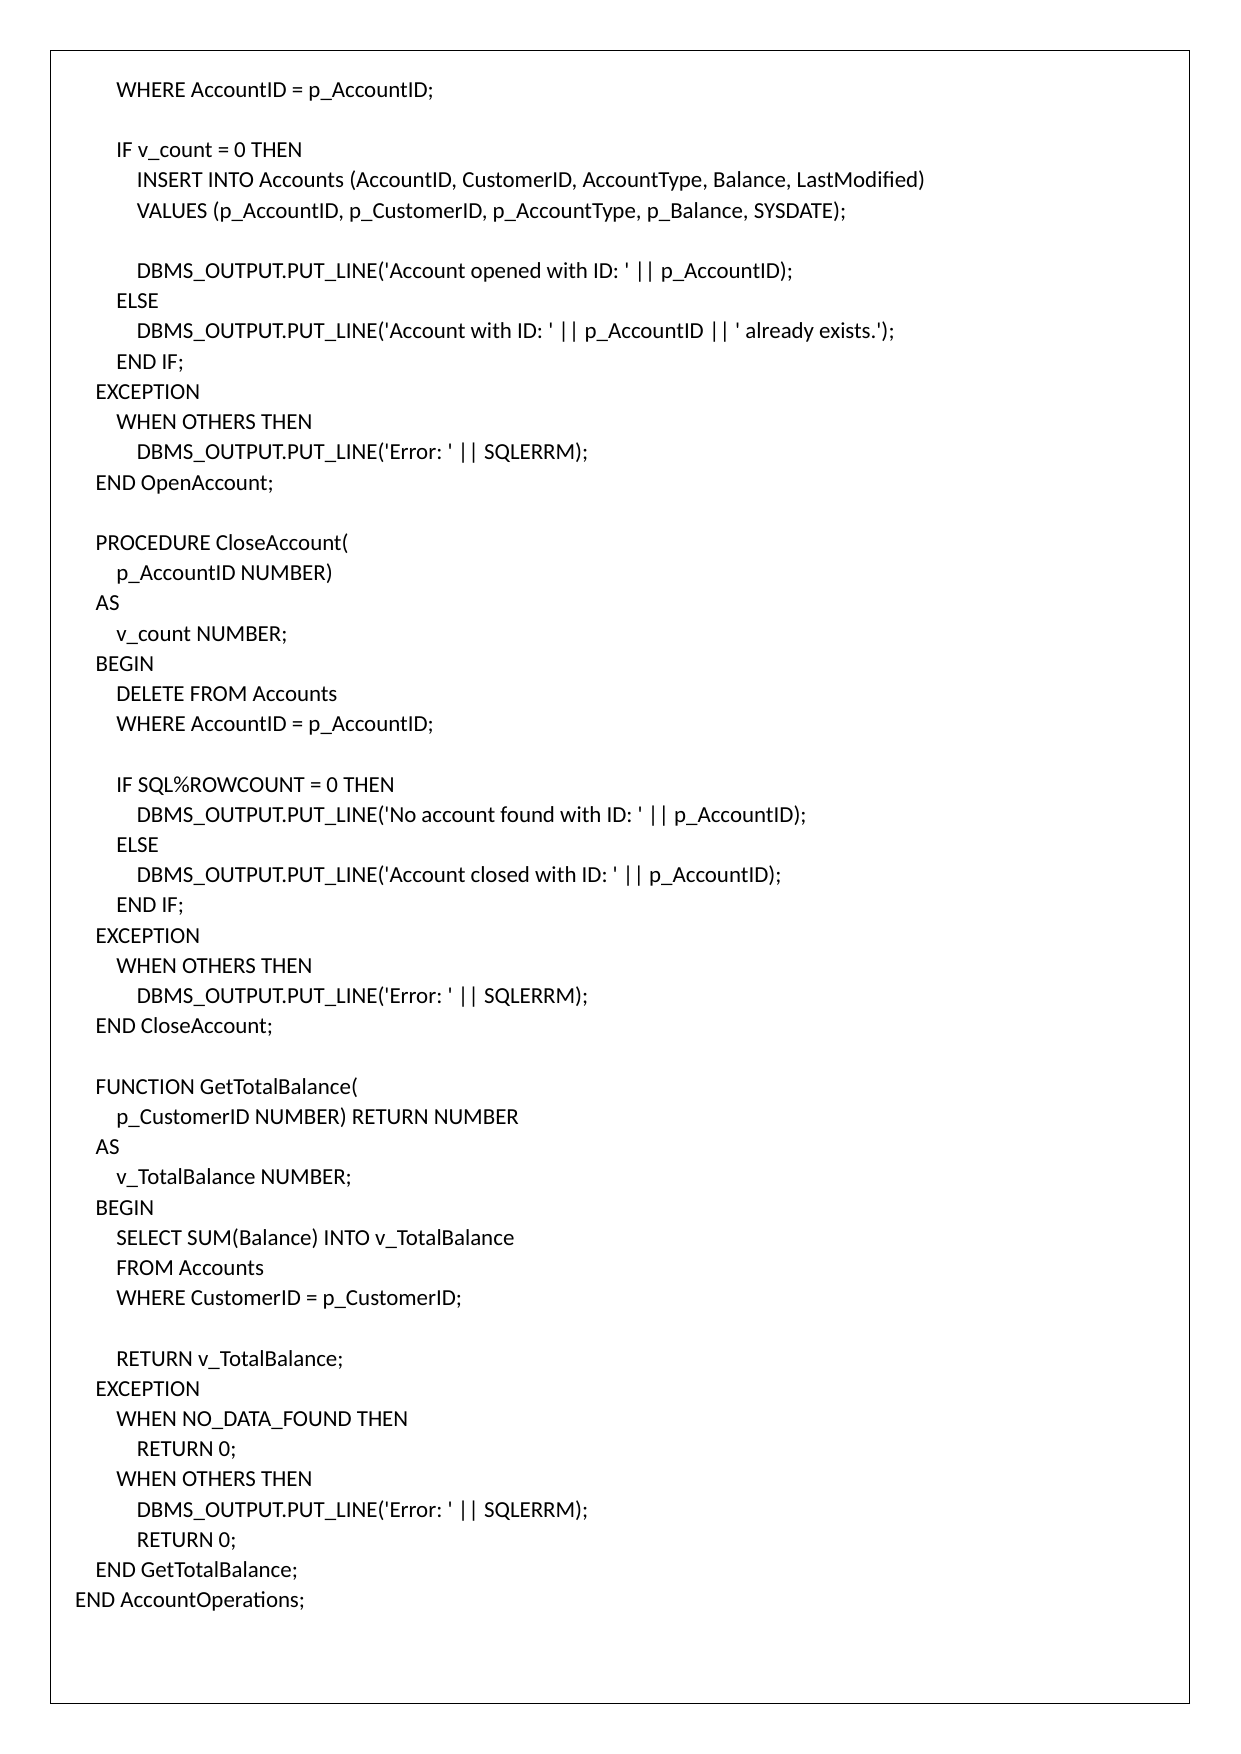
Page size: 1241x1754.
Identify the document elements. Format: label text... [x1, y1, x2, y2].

text END GetTotalBalance; [75, 1555, 1165, 1583]
text DBMS_OUTPUT.PUT_LINE('Error: ' || SQLERRM); [75, 1495, 1165, 1523]
text p_CustomerID NUMBER) RETURN NUMBER [75, 1102, 1165, 1130]
text EXCEPTION [75, 1374, 1165, 1402]
text DBMS_OUTPUT.PUT_LINE('No account found with ID: ' || p_AccountID); [75, 800, 1165, 828]
text EXCEPTION [75, 377, 1165, 405]
text WHERE CustomerID = p_CustomerID; [75, 1283, 1165, 1311]
text DBMS_OUTPUT.PUT_LINE('Account closed with ID: ' || p_AccountID); [75, 860, 1165, 888]
text WHEN OTHERS THEN [75, 1464, 1165, 1493]
text RETURN 0; [75, 1434, 1165, 1462]
text RETURN 0; [75, 1525, 1165, 1553]
text DBMS_OUTPUT.PUT_LINE('Account opened with ID: ' || p_AccountID); [75, 256, 1165, 284]
text FUNCTION GetTotalBalance( [75, 1072, 1165, 1100]
text END AccountOperations; [75, 1585, 1165, 1613]
text AS [75, 588, 1165, 617]
text END IF; [75, 347, 1165, 375]
text END IF; [75, 891, 1165, 919]
text INSERT INTO Accounts (AccountID, CustomerID, AccountType, Balance, LastModified) [75, 166, 1165, 194]
text SELECT SUM(Balance) INTO v_TotalBalance [75, 1223, 1165, 1251]
text v_TotalBalance NUMBER; [75, 1162, 1165, 1191]
text IF v_count = 0 THEN [75, 135, 1165, 163]
text IF SQL%ROWCOUNT = 0 THEN [75, 770, 1165, 798]
text RETURN v_TotalBalance; [75, 1344, 1165, 1372]
text AS [75, 1132, 1165, 1160]
text ELSE [75, 286, 1165, 314]
text DBMS_OUTPUT.PUT_LINE('Error: ' || SQLERRM); [75, 437, 1165, 466]
text END CloseAccount; [75, 1011, 1165, 1039]
text BEGIN [75, 649, 1165, 677]
text BEGIN [75, 1193, 1165, 1221]
text END OpenAccount; [75, 468, 1165, 496]
text WHEN NO_DATA_FOUND THEN [75, 1404, 1165, 1432]
text WHEN OTHERS THEN [75, 407, 1165, 435]
text PROCEDURE CloseAccount( [75, 528, 1165, 556]
text EXCEPTION [75, 921, 1165, 949]
text FROM Accounts [75, 1253, 1165, 1281]
text DELETE FROM Accounts [75, 679, 1165, 707]
text ELSE [75, 830, 1165, 858]
text VALUES (p_AccountID, p_CustomerID, p_AccountType, p_Balance, SYSDATE); [75, 196, 1165, 224]
text v_count NUMBER; [75, 619, 1165, 647]
text WHERE AccountID = p_AccountID; [75, 75, 1165, 103]
text WHERE AccountID = p_AccountID; [75, 709, 1165, 737]
text DBMS_OUTPUT.PUT_LINE('Account with ID: ' || p_AccountID || ' already exists.'); [75, 317, 1165, 345]
text p_AccountID NUMBER) [75, 558, 1165, 586]
text DBMS_OUTPUT.PUT_LINE('Error: ' || SQLERRM); [75, 981, 1165, 1009]
text WHEN OTHERS THEN [75, 951, 1165, 979]
